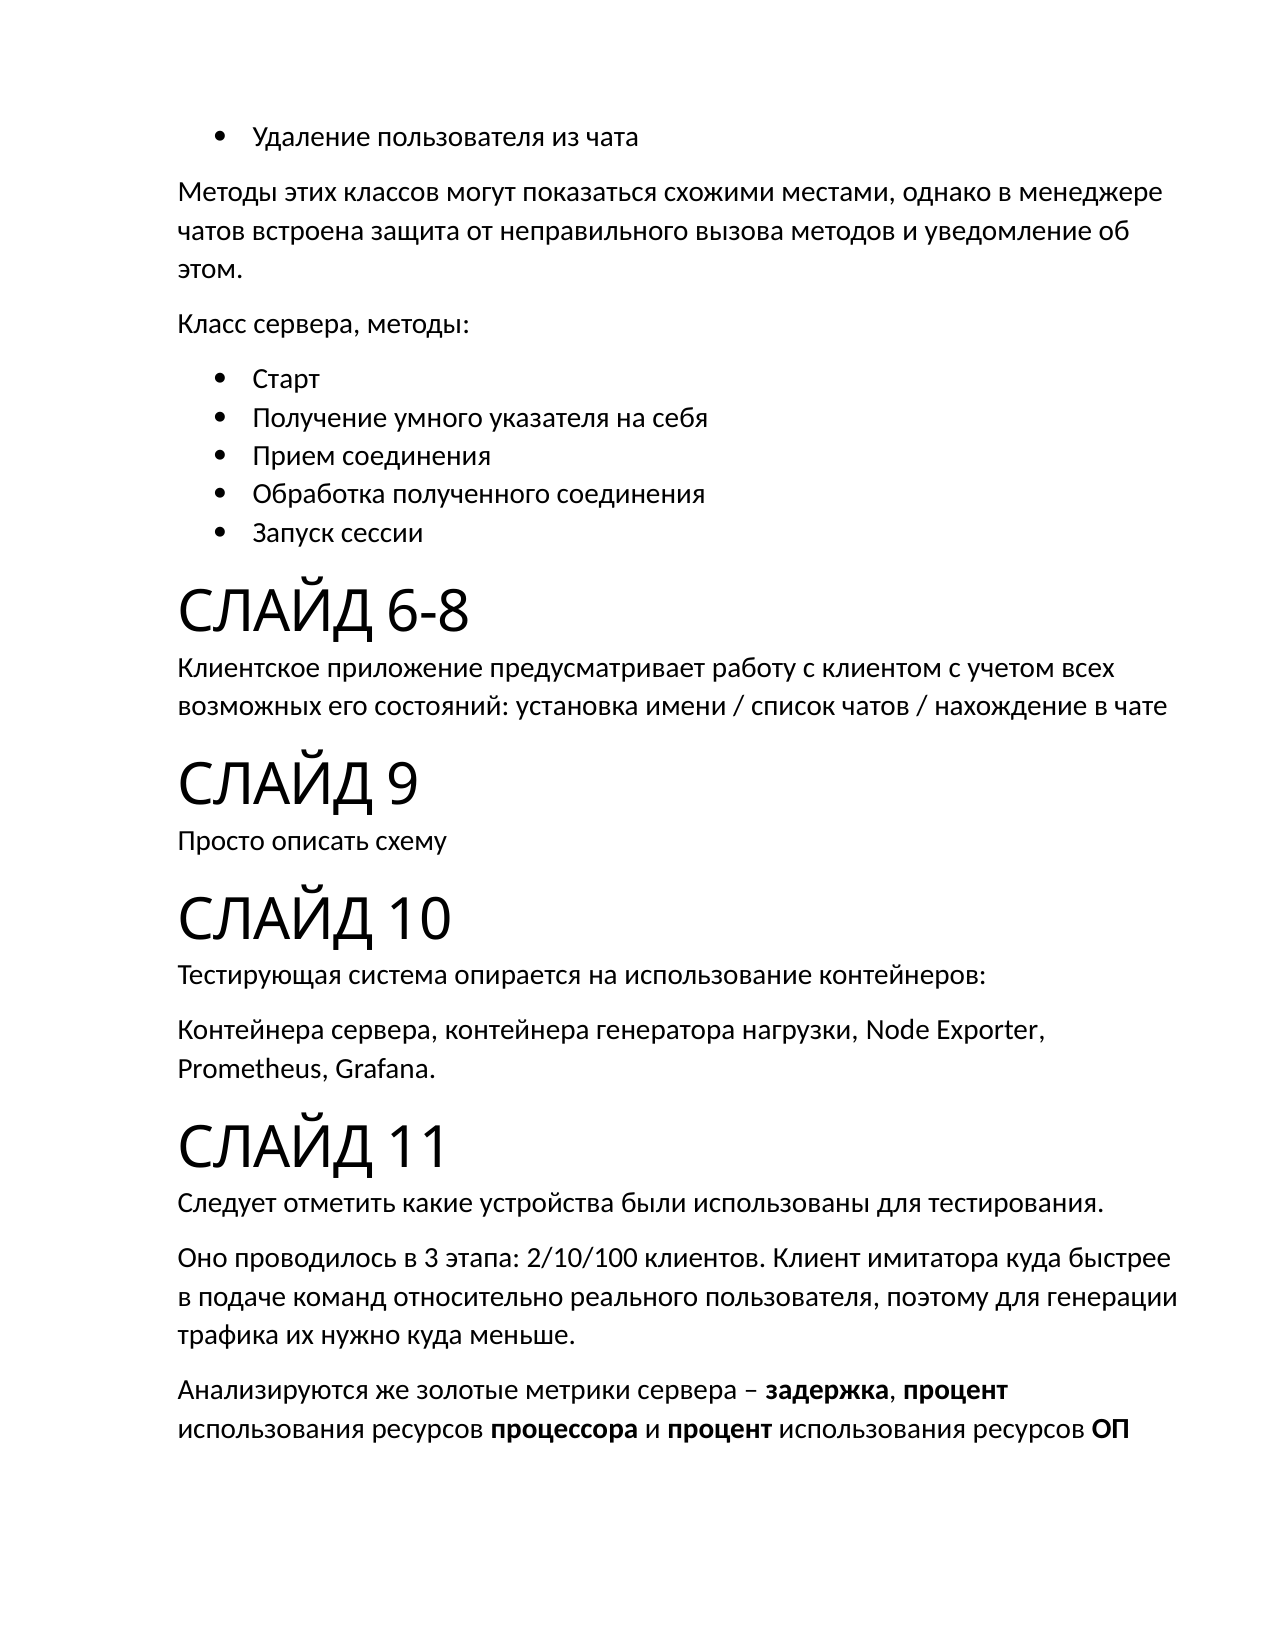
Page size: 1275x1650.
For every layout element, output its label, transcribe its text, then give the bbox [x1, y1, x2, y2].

list Старт [215, 360, 1186, 396]
title СЛАЙД 11 [177, 1105, 1186, 1184]
title СЛАЙД 6-8 [177, 569, 1186, 649]
text Контейнера сервера, контейнера генератора нагрузки, Node Exporter, Prometheus, Grafana. [177, 1011, 1186, 1085]
text Просто описать схему [177, 822, 1186, 857]
text Клиентское приложение предусматривает работу с клиентом с учетом всех возможных его состояний: установка имени / список чатов / нахождение в чате [177, 649, 1186, 723]
text Тестирующая система опирается на использование контейнеров: [177, 956, 1186, 992]
list Запуск сессии [215, 514, 1186, 550]
title СЛАЙД 10 [177, 877, 1186, 956]
text Оно проводилось в 3 этапа: 2/10/100 клиентов. Клиент имитатора куда быстрее в подаче команд относительно реального пользователя, поэтому для генерации трафика их нужно куда меньше. [177, 1239, 1186, 1352]
text Класс сервера, методы: [177, 305, 1186, 341]
list Удаление пользователя из чата [215, 118, 1186, 154]
text Методы этих классов могут показаться схожими местами, однако в менеджере чатов встроена защита от неправильного вызова методов и уведомление об этом. [177, 173, 1186, 286]
list Прием соединения [215, 437, 1186, 473]
text Анализируются же золотые метрики сервера – задержка, процент использования ресурсов процессора и процент использования ресурсов ОП [177, 1371, 1186, 1446]
text Следует отметить какие устройства были использованы для тестирования. [177, 1184, 1186, 1220]
title СЛАЙД 9 [177, 742, 1186, 822]
list Получение умного указателя на себя [215, 399, 1186, 434]
list Обработка полученного соединения [215, 476, 1186, 511]
